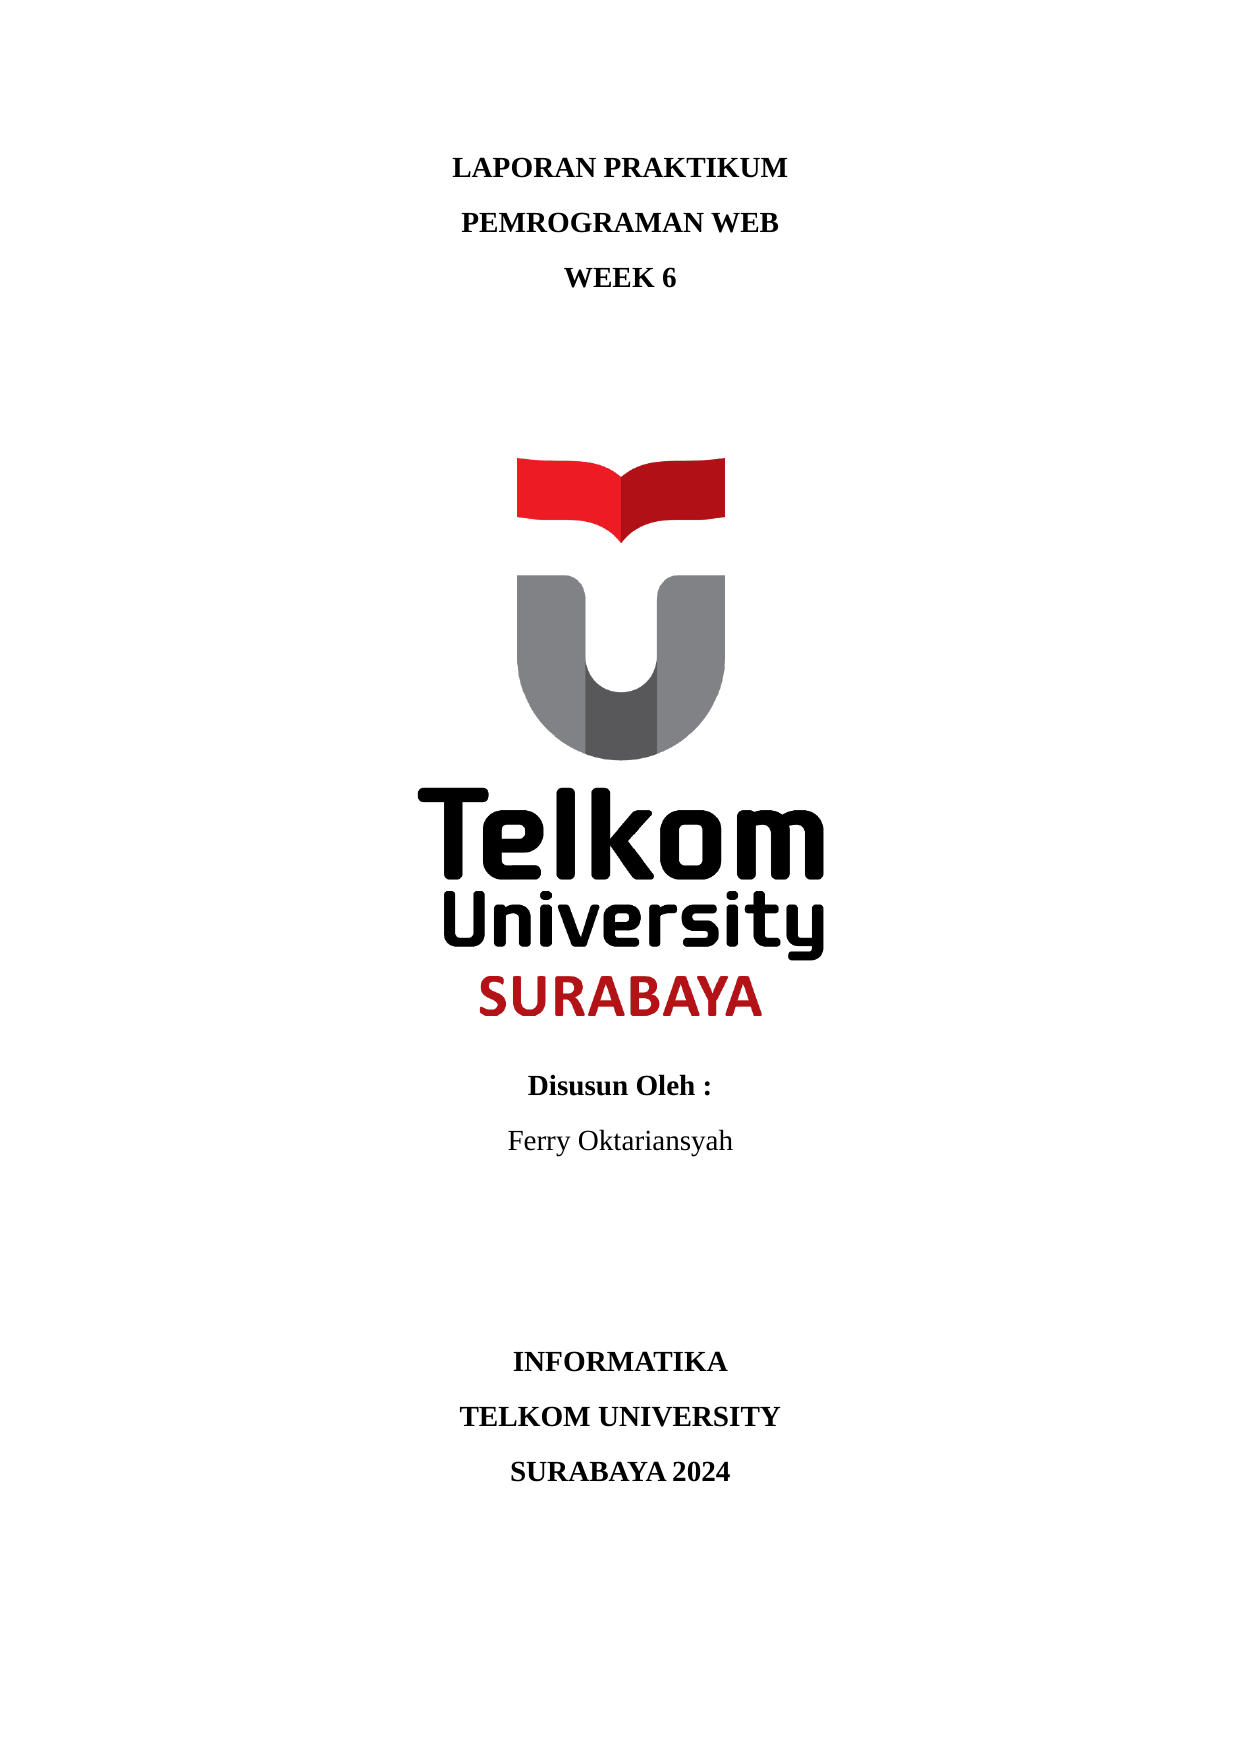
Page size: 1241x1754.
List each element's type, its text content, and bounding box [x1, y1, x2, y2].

text LAPORAN PRAKTIKUM [150, 150, 1090, 183]
picture [386, 426, 855, 1047]
text Ferry Oktariansyah [150, 1123, 1090, 1157]
text TELKOM UNIVERSITY [150, 1399, 1090, 1433]
text Disusun Oleh : [150, 1068, 1090, 1102]
text PEMROGRAMAN WEB [150, 205, 1090, 239]
text INFORMATIKA [150, 1344, 1090, 1378]
text SURABAYA 2024 [150, 1454, 1090, 1488]
text WEEK 6 [150, 260, 1090, 294]
